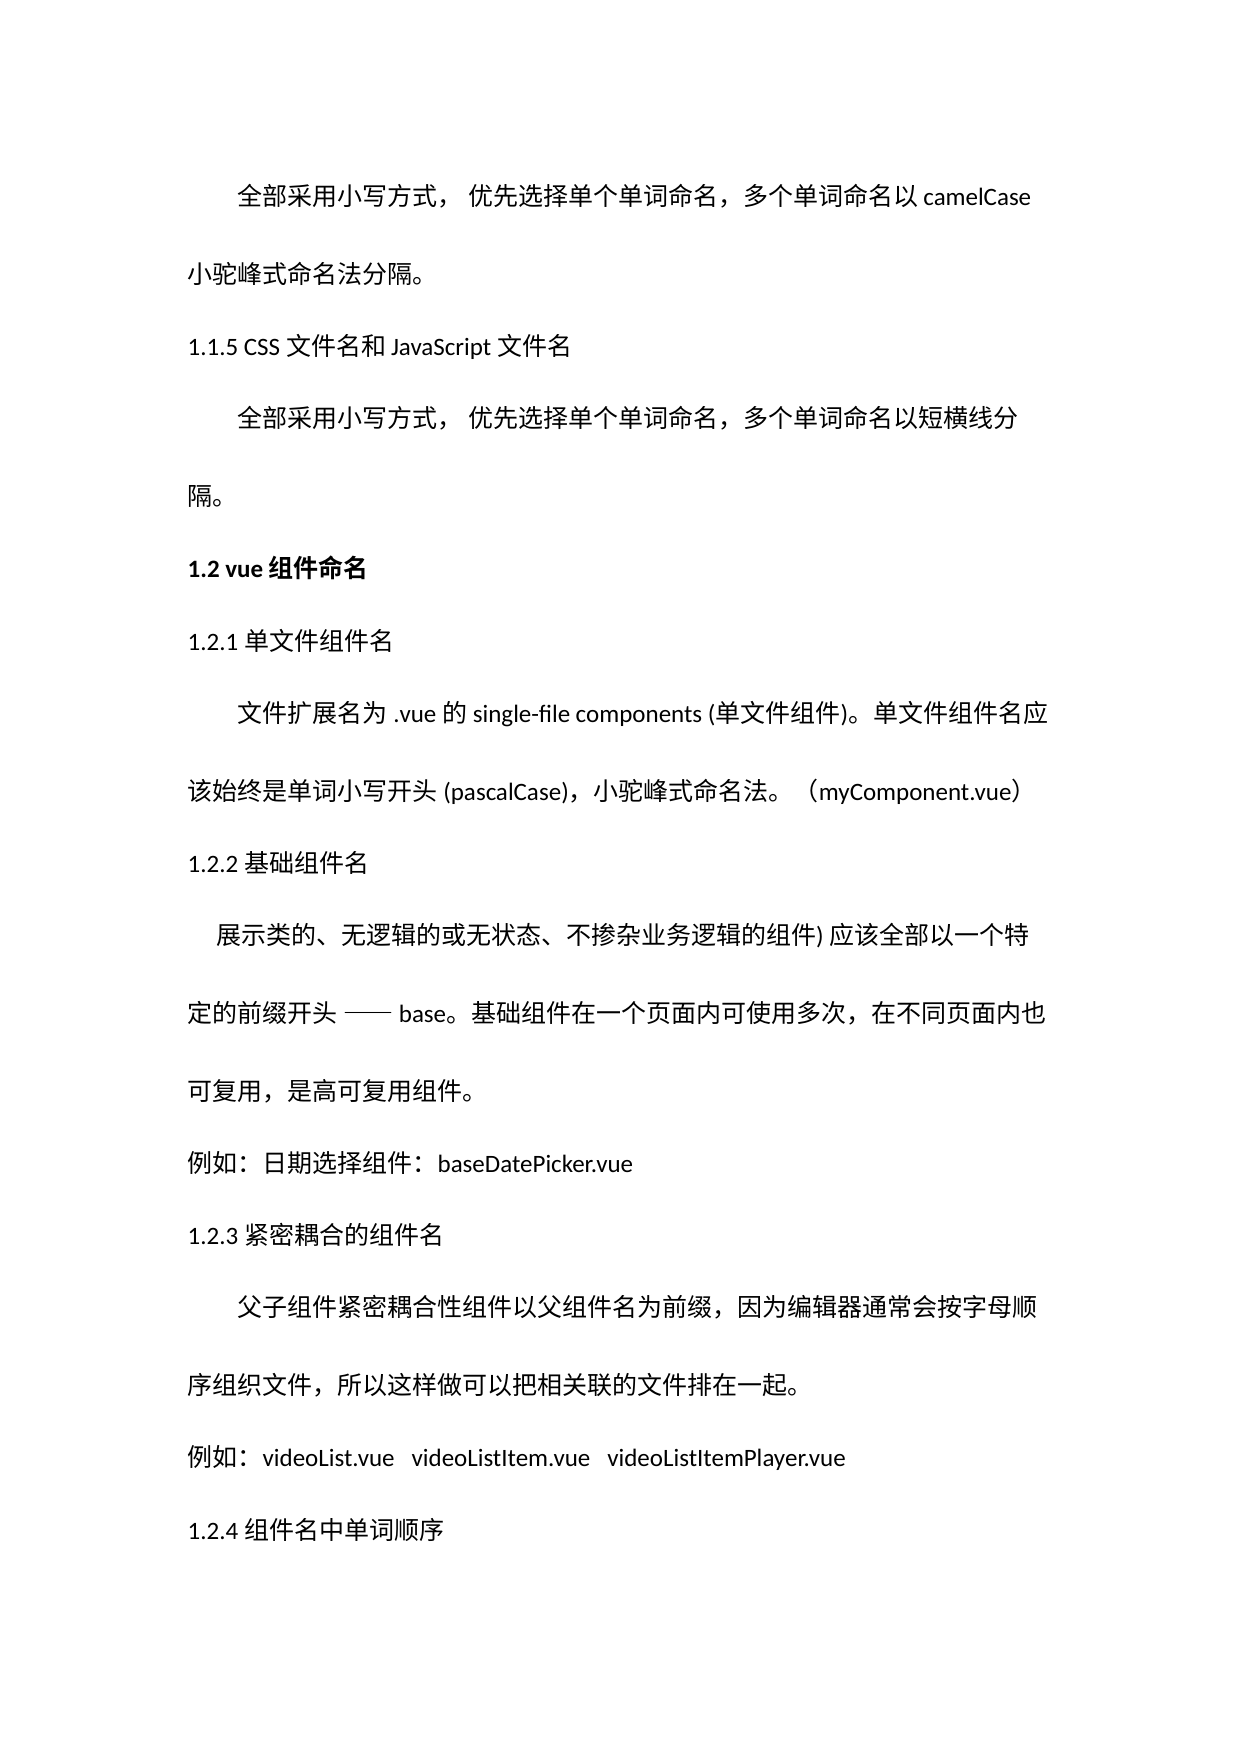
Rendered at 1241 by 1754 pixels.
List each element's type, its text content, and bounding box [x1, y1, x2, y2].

text 1.2.4 组件名中单词顺序 [187, 1496, 1053, 1561]
text 1.2.2 基础组件名 [187, 829, 1053, 894]
text 1.2.3 紧密耦合的组件名 [187, 1201, 1053, 1266]
text 全部采用小写方式， 优先选择单个单词命名，多个单词命名以camelCase小驼峰式命名法分隔。 [187, 162, 1053, 305]
text 1.2 vue组件命名 [187, 534, 1053, 599]
text 例如：日期选择组件：baseDatePicker.vue [187, 1129, 1053, 1194]
text 全部采用小写方式， 优先选择单个单词命名，多个单词命名以短横线分隔。 [187, 384, 1053, 527]
text 展示类的、无逻辑的或无状态、不掺杂业务逻辑的组件) 应该全部以一个特定的前缀开头 —— base。基础组件在一个页面内可使用多次，在不同页面内也可复用，是高可复用组件。 [187, 901, 1053, 1122]
text 例如：videoList.vue videoListItem.vue videoListItemPlayer.vue [187, 1423, 1053, 1488]
text 文件扩展名为 .vue 的 single-file components (单文件组件)。单文件组件名应该始终是单词小写开头 (pascalCase)，小驼峰式命名法。（myComponent.vue） [187, 679, 1053, 822]
text 父子组件紧密耦合性组件以父组件名为前缀，因为编辑器通常会按字母顺序组织文件，所以这样做可以把相关联的文件排在一起。 [187, 1273, 1053, 1416]
text 1.1.5 CSS 文件名和JavaScript 文件名 [187, 312, 1053, 377]
text 1.2.1 单文件组件名 [187, 607, 1053, 672]
